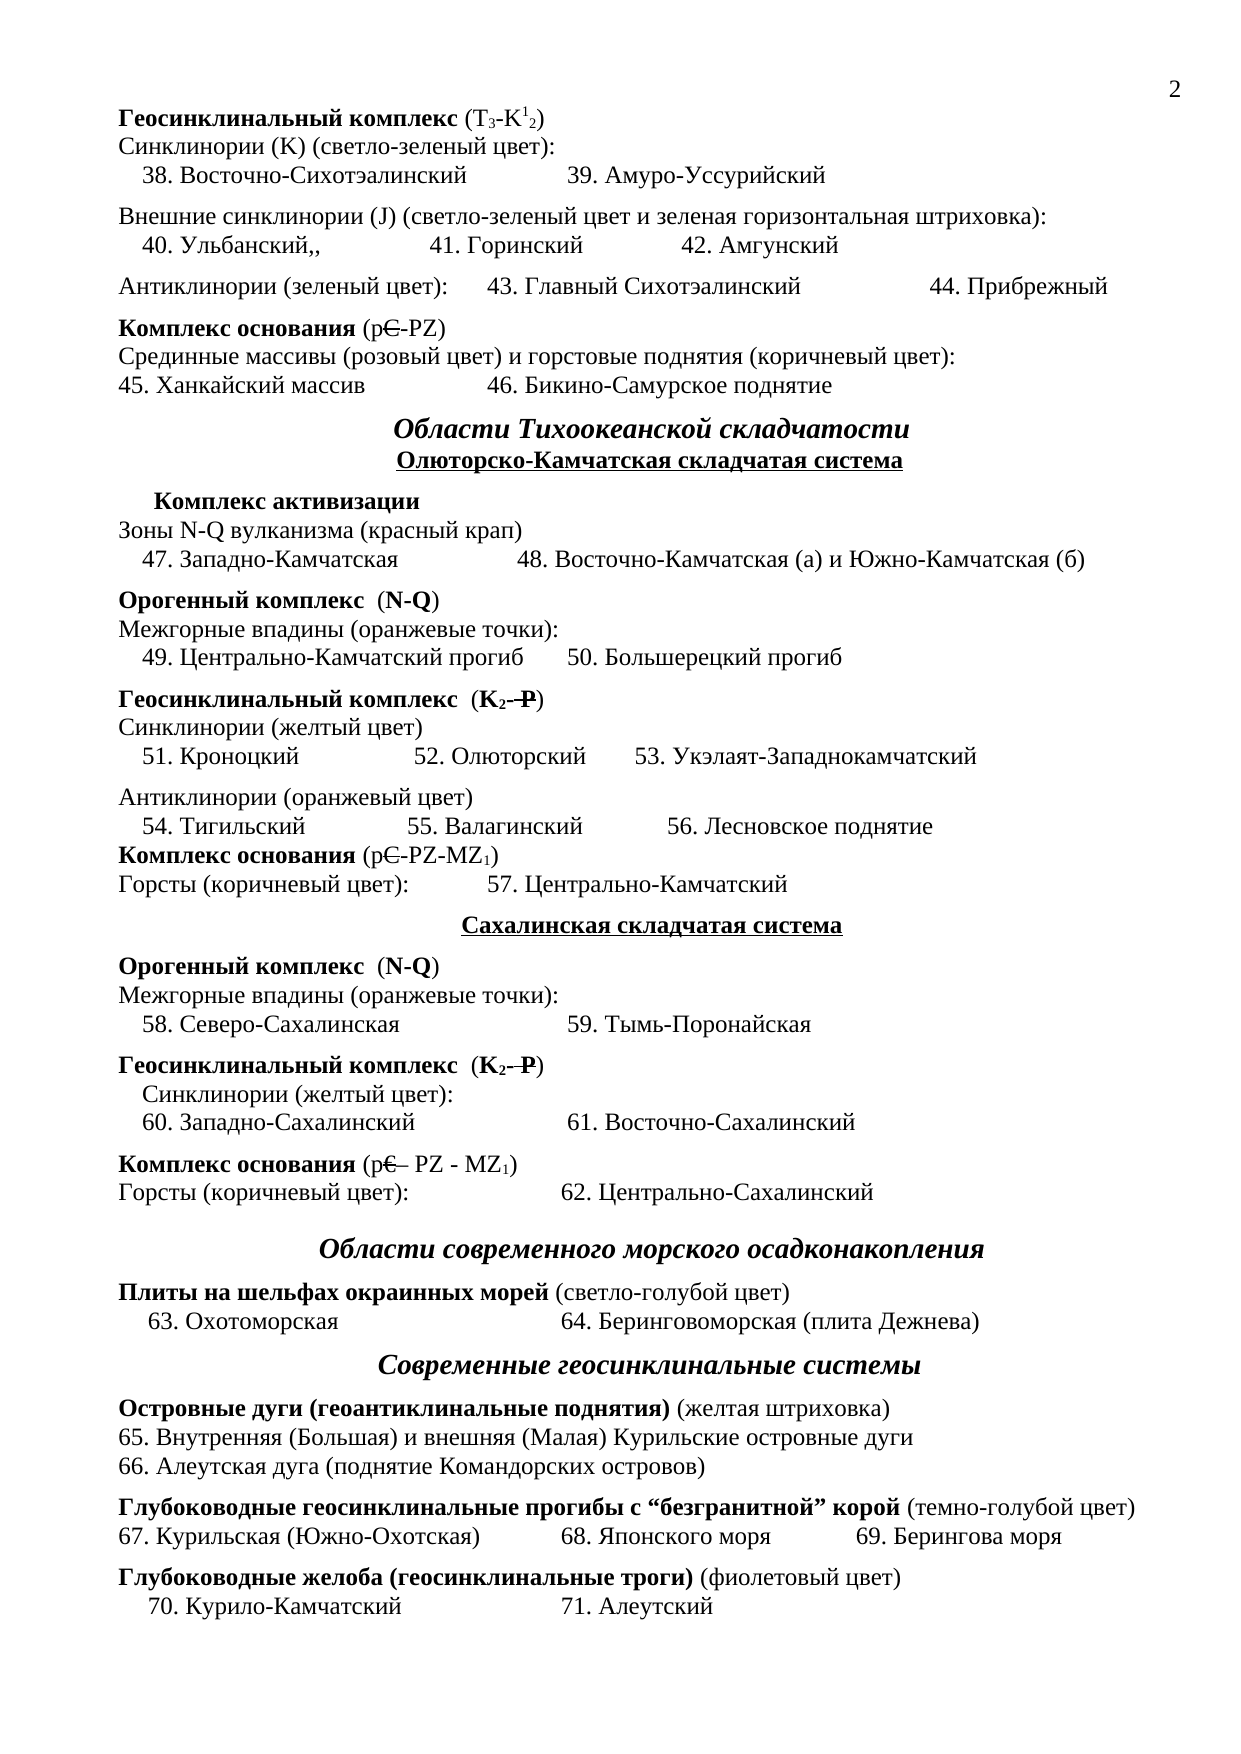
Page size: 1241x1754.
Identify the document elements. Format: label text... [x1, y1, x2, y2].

text 63. Охотоморская 64. Беринговоморская (плита Дежнева) [118, 1306, 1181, 1335]
subtitle Области современного морского осадконакопления [122, 1231, 1181, 1265]
list 67. Курильская (Южно-Охотская) 68. Японского моря 69. Берингова моря [118, 1521, 1181, 1549]
subtitle Орогенный комплекс (N-Q) [118, 951, 1181, 980]
text Зоны N-Q вулканизма (красный крап) [118, 515, 1181, 544]
text Внешние синклинории (J) (светло-зеленый цвет и зеленая горизонтальная штриховка): [118, 201, 1181, 230]
text Горсты (коричневый цвет): 62. Центрально-Сахалинский [118, 1177, 1181, 1206]
text Комплекс основания (р€– PZ - MZ1) [118, 1149, 1181, 1177]
text Синклинории (K) (светло-зеленый цвет): [118, 131, 1181, 160]
table_header 54. Тигильский [131, 811, 396, 840]
text Срединные массивы (розовый цвет) и горстовые поднятия (коричневый цвет): [118, 341, 1181, 370]
table_header 58. Северо-Сахалинская [131, 1009, 556, 1037]
text 45. Ханкайский массив 46. Бикино-Самурское поднятие [118, 370, 1181, 399]
table_header 39. Амуро-Уссурийский [556, 160, 1069, 189]
table_header 56. Лесновское поднятие [656, 811, 981, 840]
text Глубоководные геосинклинальные прогибы с “безгранитной” корой (темно-голубой цвет) [118, 1492, 1181, 1521]
text Комплекс основания (рС-PZ) [118, 313, 1181, 341]
text 51. Кроноцкий 52. Олюторский 53. Укэлаят-Западнокамчатский [142, 741, 1181, 770]
text Антиклинории (оранжевый цвет) [118, 782, 1181, 811]
text Межгорные впадины (оранжевые точки): [118, 980, 1181, 1009]
text Межгорные впадины (оранжевые точки): [118, 614, 1181, 642]
table_header 49. Центрально-Камчатский прогиб [131, 643, 556, 671]
subtitle Сахалинская складчатая система [122, 910, 1181, 939]
text Антиклинории (зеленый цвет): 43. Главный Сихотэалинский 44. Прибрежный [118, 271, 1181, 300]
table_header 42. Амгунский [670, 230, 1069, 259]
text Геосинклинальный комплекс (K2- Р) [118, 684, 1181, 712]
text Геосинклинальный комплекс (K2- Р) [118, 1050, 1181, 1079]
text Синклинории (желтый цвет): [142, 1079, 1181, 1107]
text Островные дуги (геоантиклинальные поднятия) (желтая штриховка) [118, 1393, 1181, 1422]
text Синклинории (желтый цвет) [118, 712, 1181, 741]
text Глубоководные желоба (геосинклинальные троги) (фиолетовый цвет) [118, 1562, 1181, 1591]
text Горсты (коричневый цвет): 57. Центрально-Камчатский [118, 869, 1181, 897]
table_header 41. Горинский [418, 230, 670, 259]
text 60. Западно-Сахалинский 61. Восточно-Сахалинский [142, 1107, 1181, 1136]
text Плиты на шельфах окраинных морей (светло-голубой цвет) [118, 1277, 1181, 1306]
subtitle Современные геосинклинальные системы [118, 1347, 1181, 1381]
subtitle Олюторско-Камчатская складчатая система [118, 445, 1181, 474]
table_header 55. Валагинский [396, 811, 656, 840]
table_header 38. Восточно-Сихотэалинский [131, 160, 556, 189]
list 66. Алеутская дуга (поднятие Командорских островов) [118, 1451, 1181, 1479]
text Комплекс основания (рС-PZ-MZ1) [118, 840, 1181, 869]
table_header 50. Большерецкий прогиб [556, 643, 931, 671]
text 47. Западно-Камчатская 48. Восточно-Камчатская (а) и Южно-Камчатская (б) [142, 544, 1181, 572]
text Геосинклинальный комплекс (T3-K12) [118, 103, 1181, 131]
text 70. Курило-Камчатский 71. Алеутский [118, 1591, 1181, 1619]
list 65. Внутренняя (Большая) и внешняя (Малая) Курильские островные дуги [118, 1422, 1181, 1451]
subtitle Комплекс активизации [118, 486, 1181, 515]
subtitle Орогенный комплекс (N-Q) [118, 585, 1181, 614]
table_header 40. Ульбанский,, [131, 230, 418, 259]
table_header 59. Тымь-Поронайская [556, 1009, 931, 1037]
subtitle Области Тихоокеанской складчатости [122, 411, 1181, 445]
